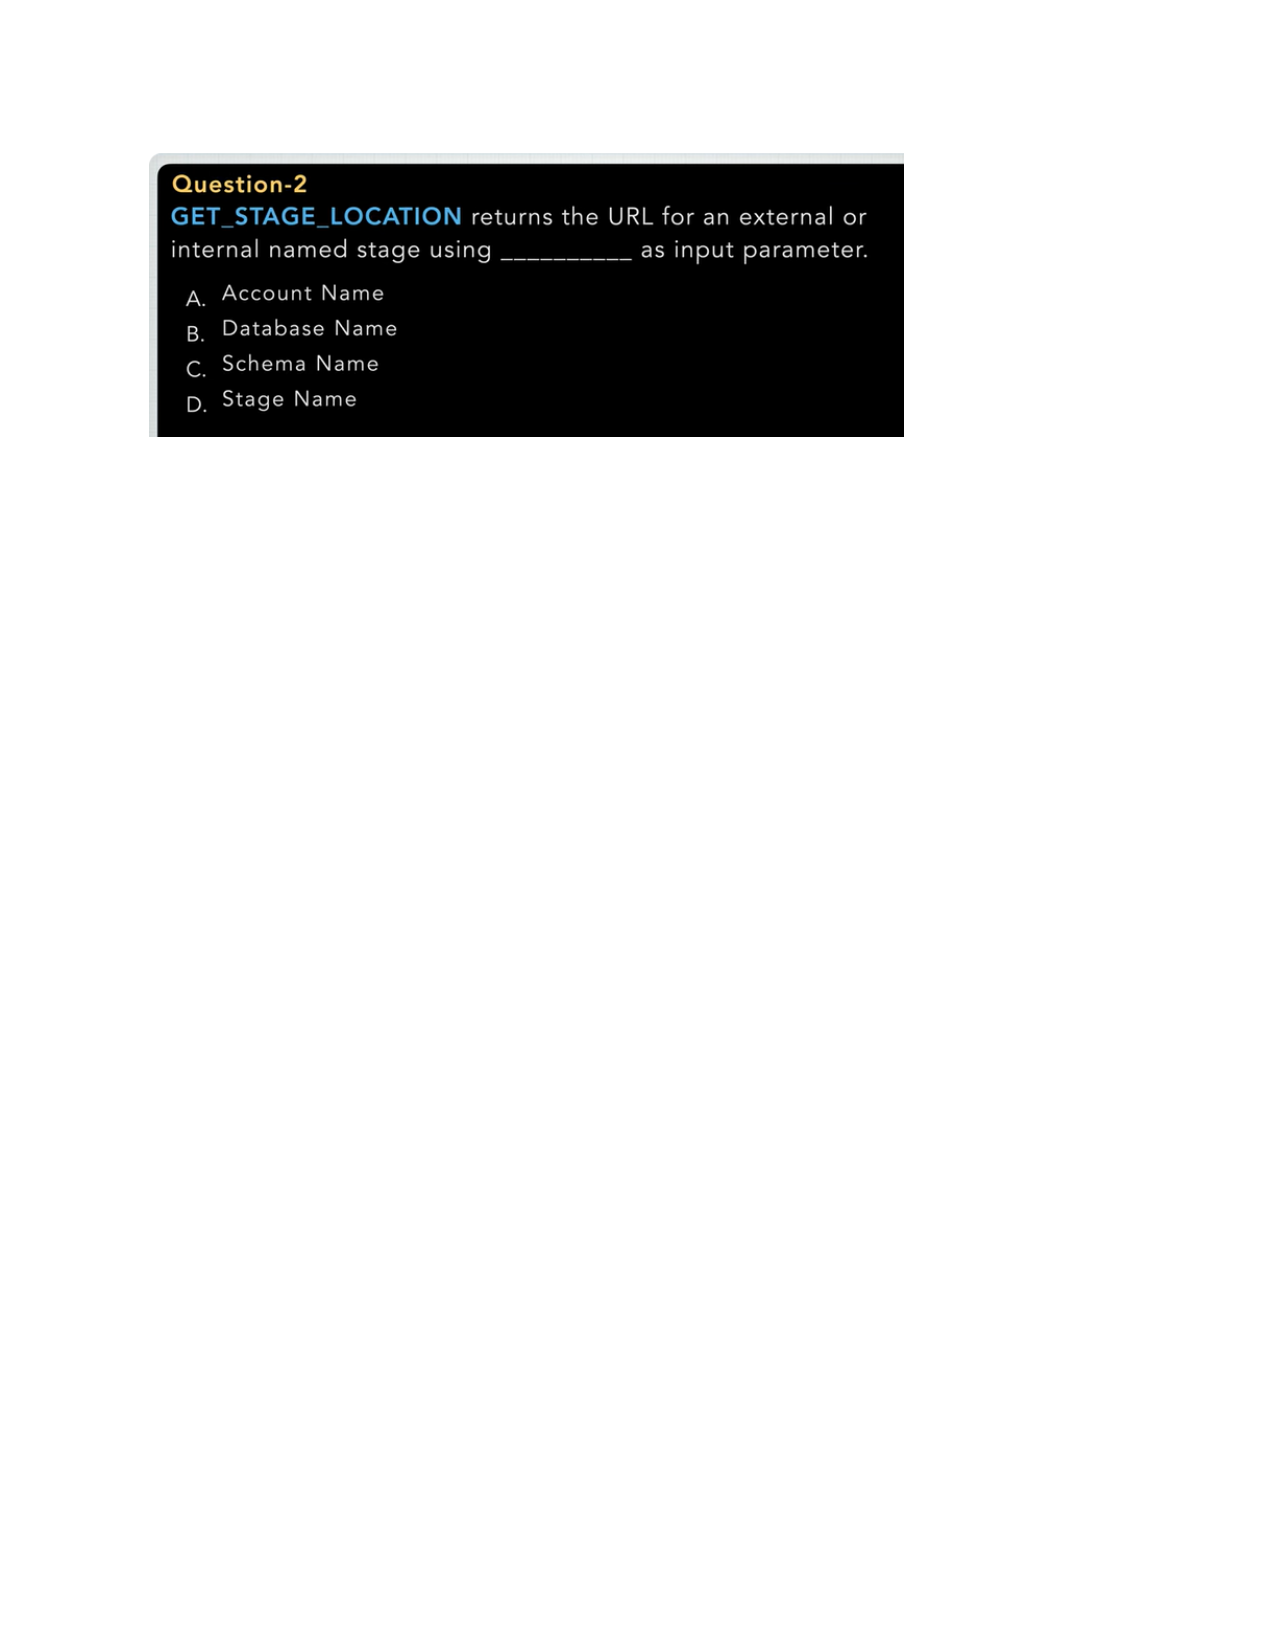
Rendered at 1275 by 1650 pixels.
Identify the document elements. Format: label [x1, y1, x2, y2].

picture [147, 147, 904, 437]
